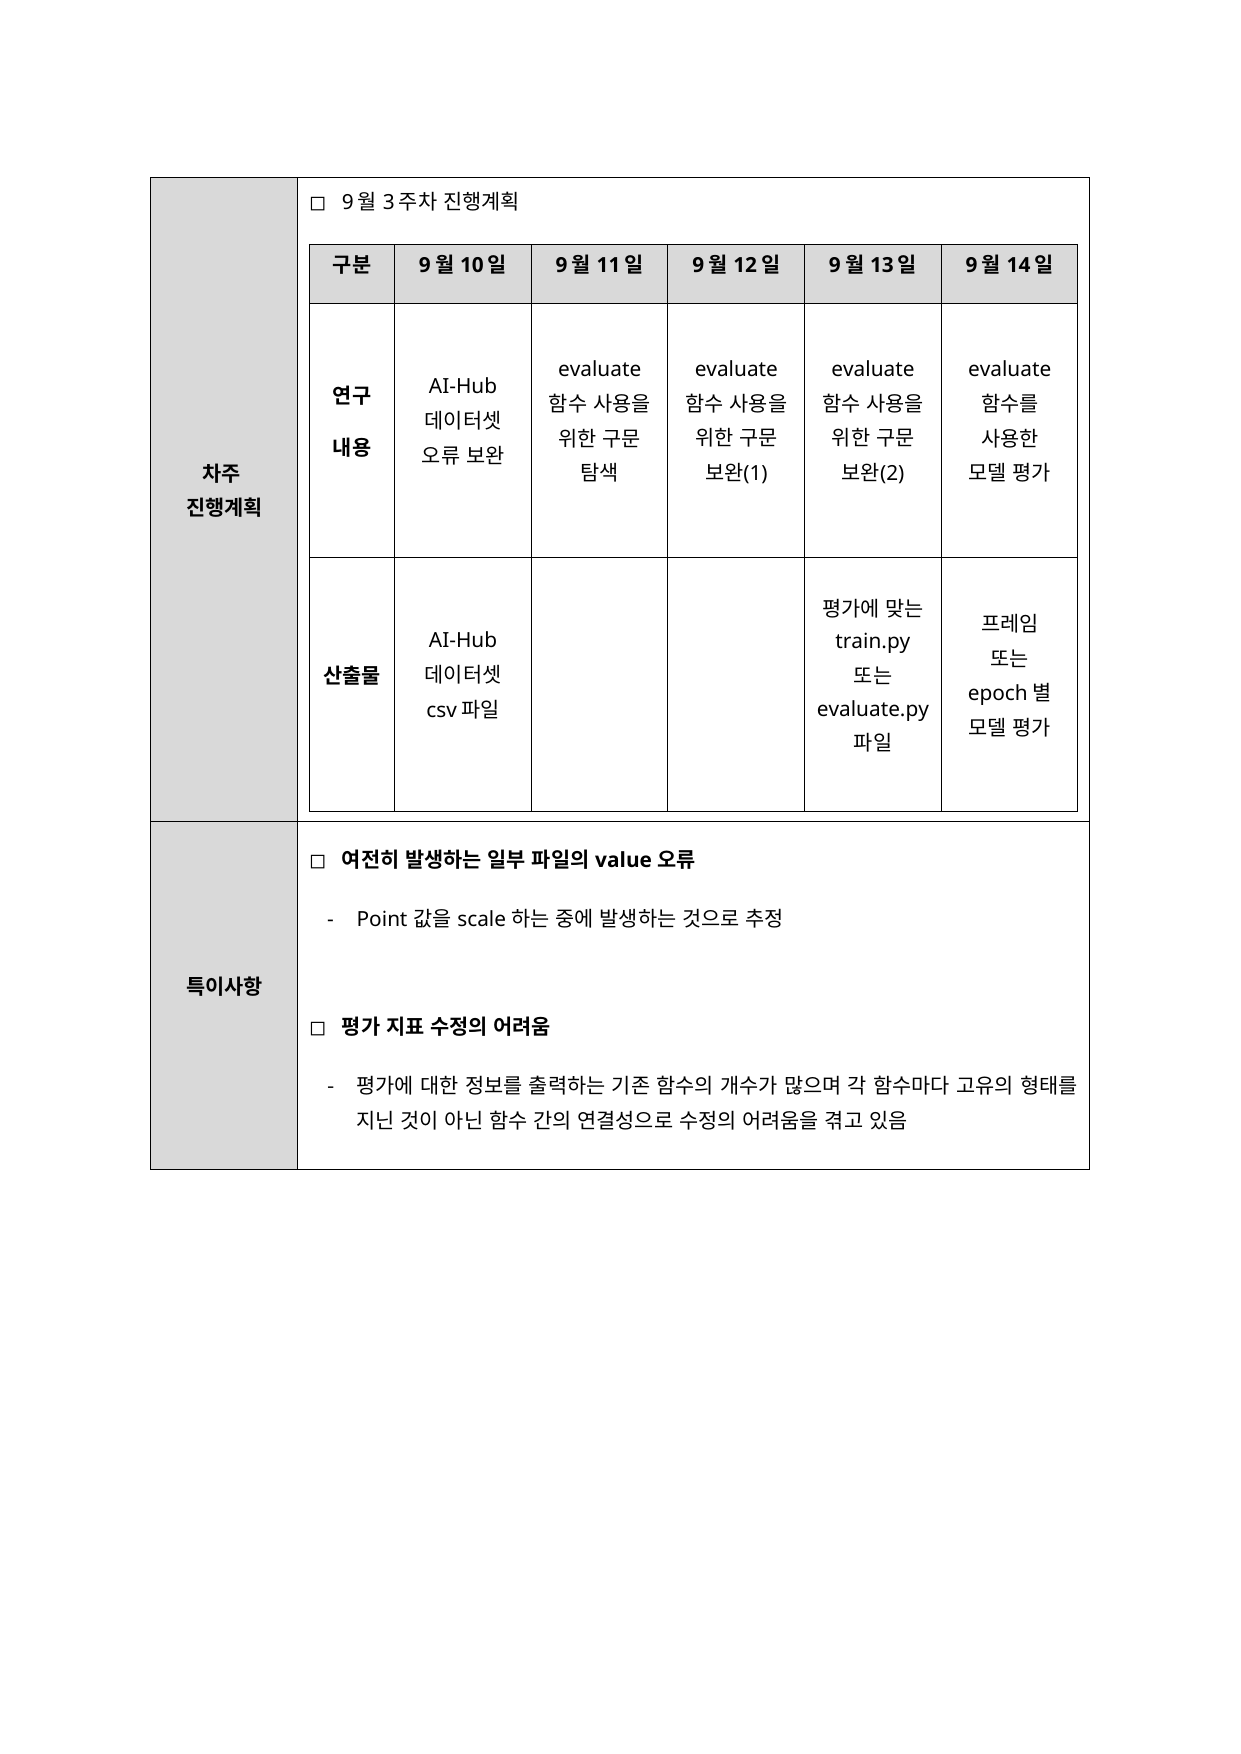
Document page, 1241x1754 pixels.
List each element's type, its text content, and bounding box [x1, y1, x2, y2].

table_header 차주 진행계획 [151, 178, 297, 821]
table_header 9월 3주차 진행계획 [298, 178, 1089, 821]
table_cell 특이사항 [151, 822, 297, 1169]
table_cell 여전히 발생하는 일부 파일의 value 오류 Point 값을 scale 하는 중에 발생하는 것으로 추정 평가 지표 수정의 어려움 평가에 대한 정보를 출력하는 기존 함수의 개수가 많으며 각 함수마다 고유의 형태를 지닌 것이 아닌 함수 간의 연결성으로 수정의 어려움을 겪고 있음 [298, 822, 1089, 1169]
